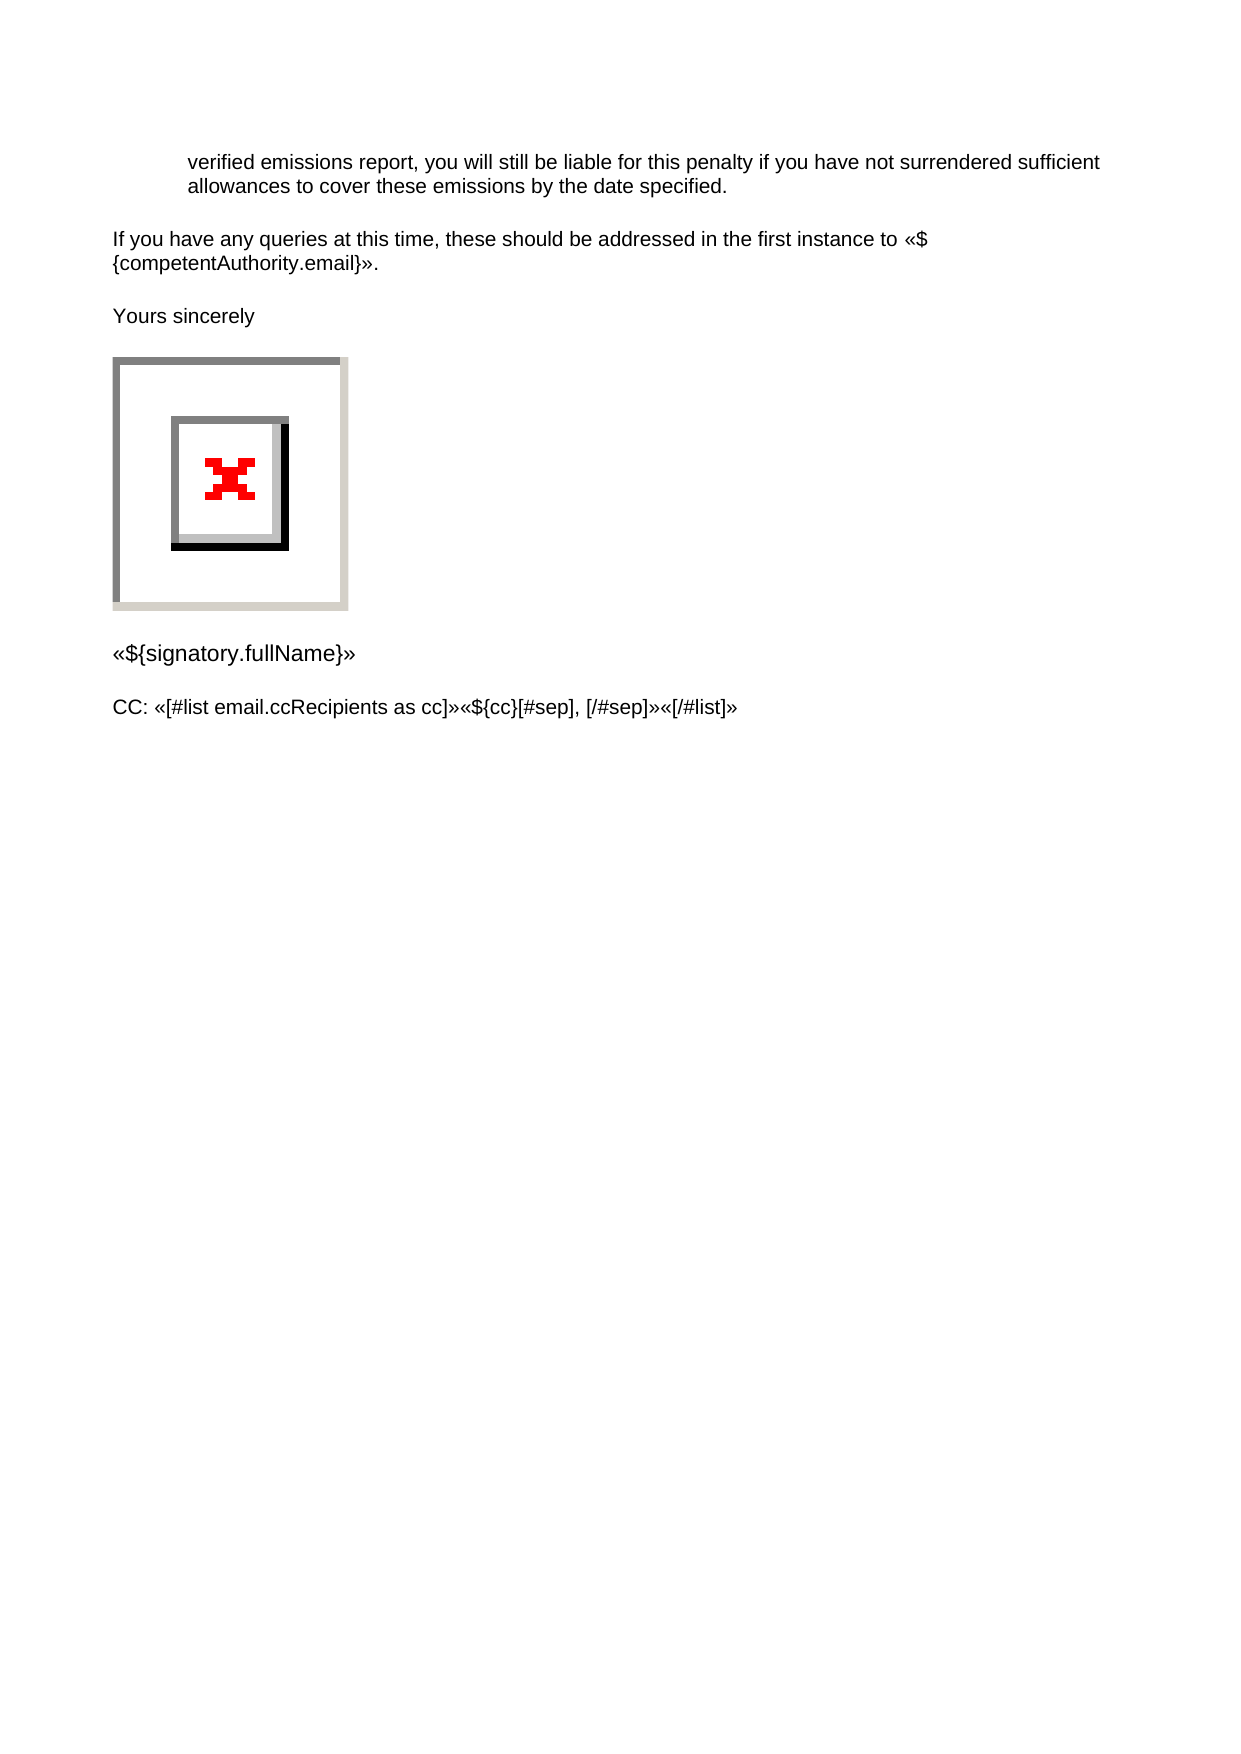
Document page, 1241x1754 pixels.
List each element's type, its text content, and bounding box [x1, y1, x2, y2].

text CC: «[#list email.ccRecipients as cc]»«${cc}[#sep], [/#sep]»«[/#list]» [112, 695, 1128, 719]
text «${signatory.fullName}» [112, 639, 1128, 666]
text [112, 150, 1128, 198]
picture [112, 357, 349, 611]
text If you have any queries at this time, these should be addressed in the first instance to . [112, 227, 1128, 275]
text Yours sincerely [112, 304, 1128, 328]
